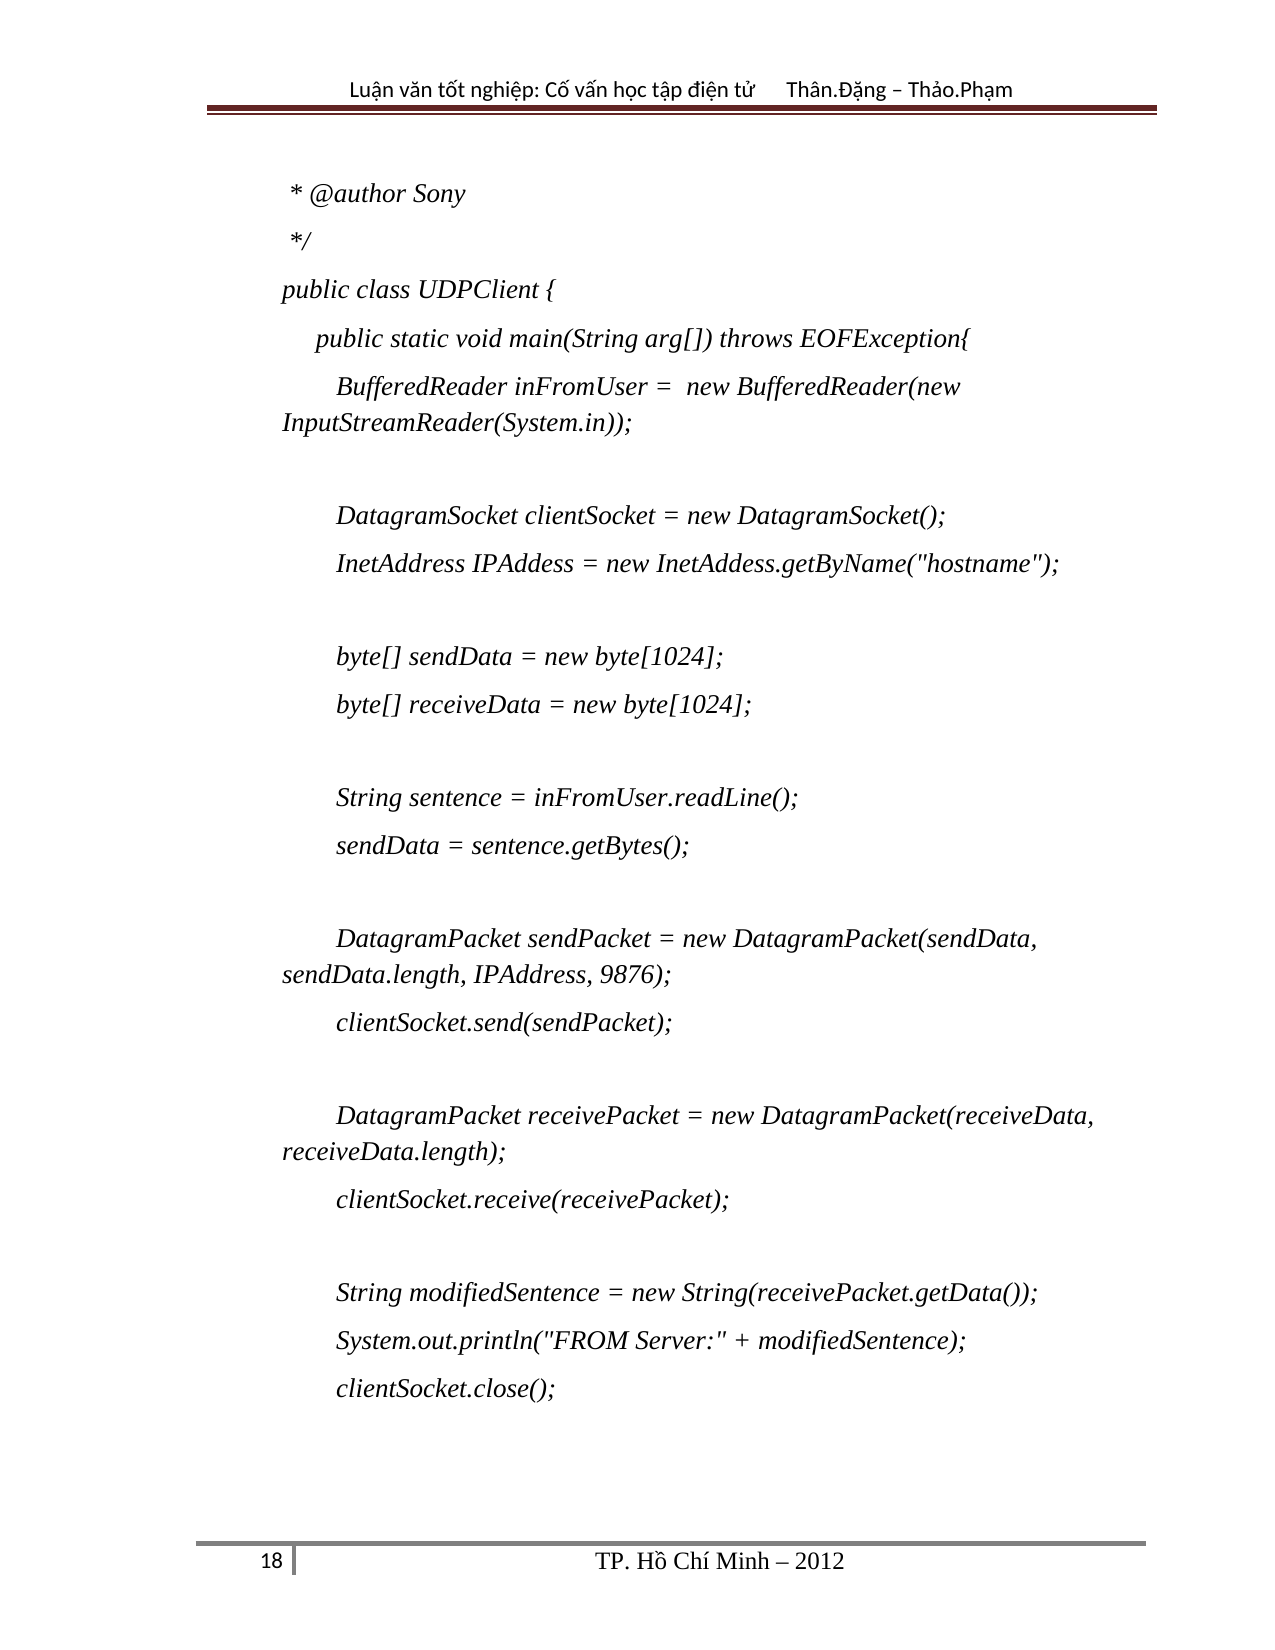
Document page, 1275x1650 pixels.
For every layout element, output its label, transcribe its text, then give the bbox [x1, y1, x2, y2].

text public static void main(String arg[]) throws EOFException{ [282, 322, 1157, 353]
text public class UDPClient { [282, 274, 1157, 305]
text sendData = sentence.getBytes(); [282, 829, 1157, 860]
text DatagramSocket clientSocket = new DatagramSocket(); [282, 499, 1157, 530]
text System.out.println("FROM Server:" + modifiedSentence); [282, 1324, 1157, 1355]
text byte[] sendData = new byte[1024]; [282, 640, 1157, 671]
text InetAddress IPAddess = new InetAddess.getByName("hostname"); [282, 547, 1157, 578]
text clientSocket.receive(receivePacket); [282, 1183, 1157, 1214]
text String sentence = inFromUser.readLine(); [282, 781, 1157, 812]
text DatagramPacket sendPacket = new DatagramPacket(sendData, sendData.length, IPAddress, 9876); [282, 922, 1157, 989]
text BufferedReader inFromUser = new BufferedReader(new InputStreamReader(System.in)); [282, 370, 1157, 437]
text clientSocket.send(sendPacket); [282, 1006, 1157, 1037]
text clientSocket.close(); [282, 1372, 1157, 1403]
text DatagramPacket receivePacket = new DatagramPacket(receiveData, receiveData.length); [282, 1099, 1157, 1166]
text byte[] receiveData = new byte[1024]; [282, 688, 1157, 719]
text */ [282, 225, 1157, 257]
text String modifiedSentence = new String(receivePacket.getData()); [282, 1276, 1157, 1307]
text * @author Sony [282, 177, 1157, 208]
